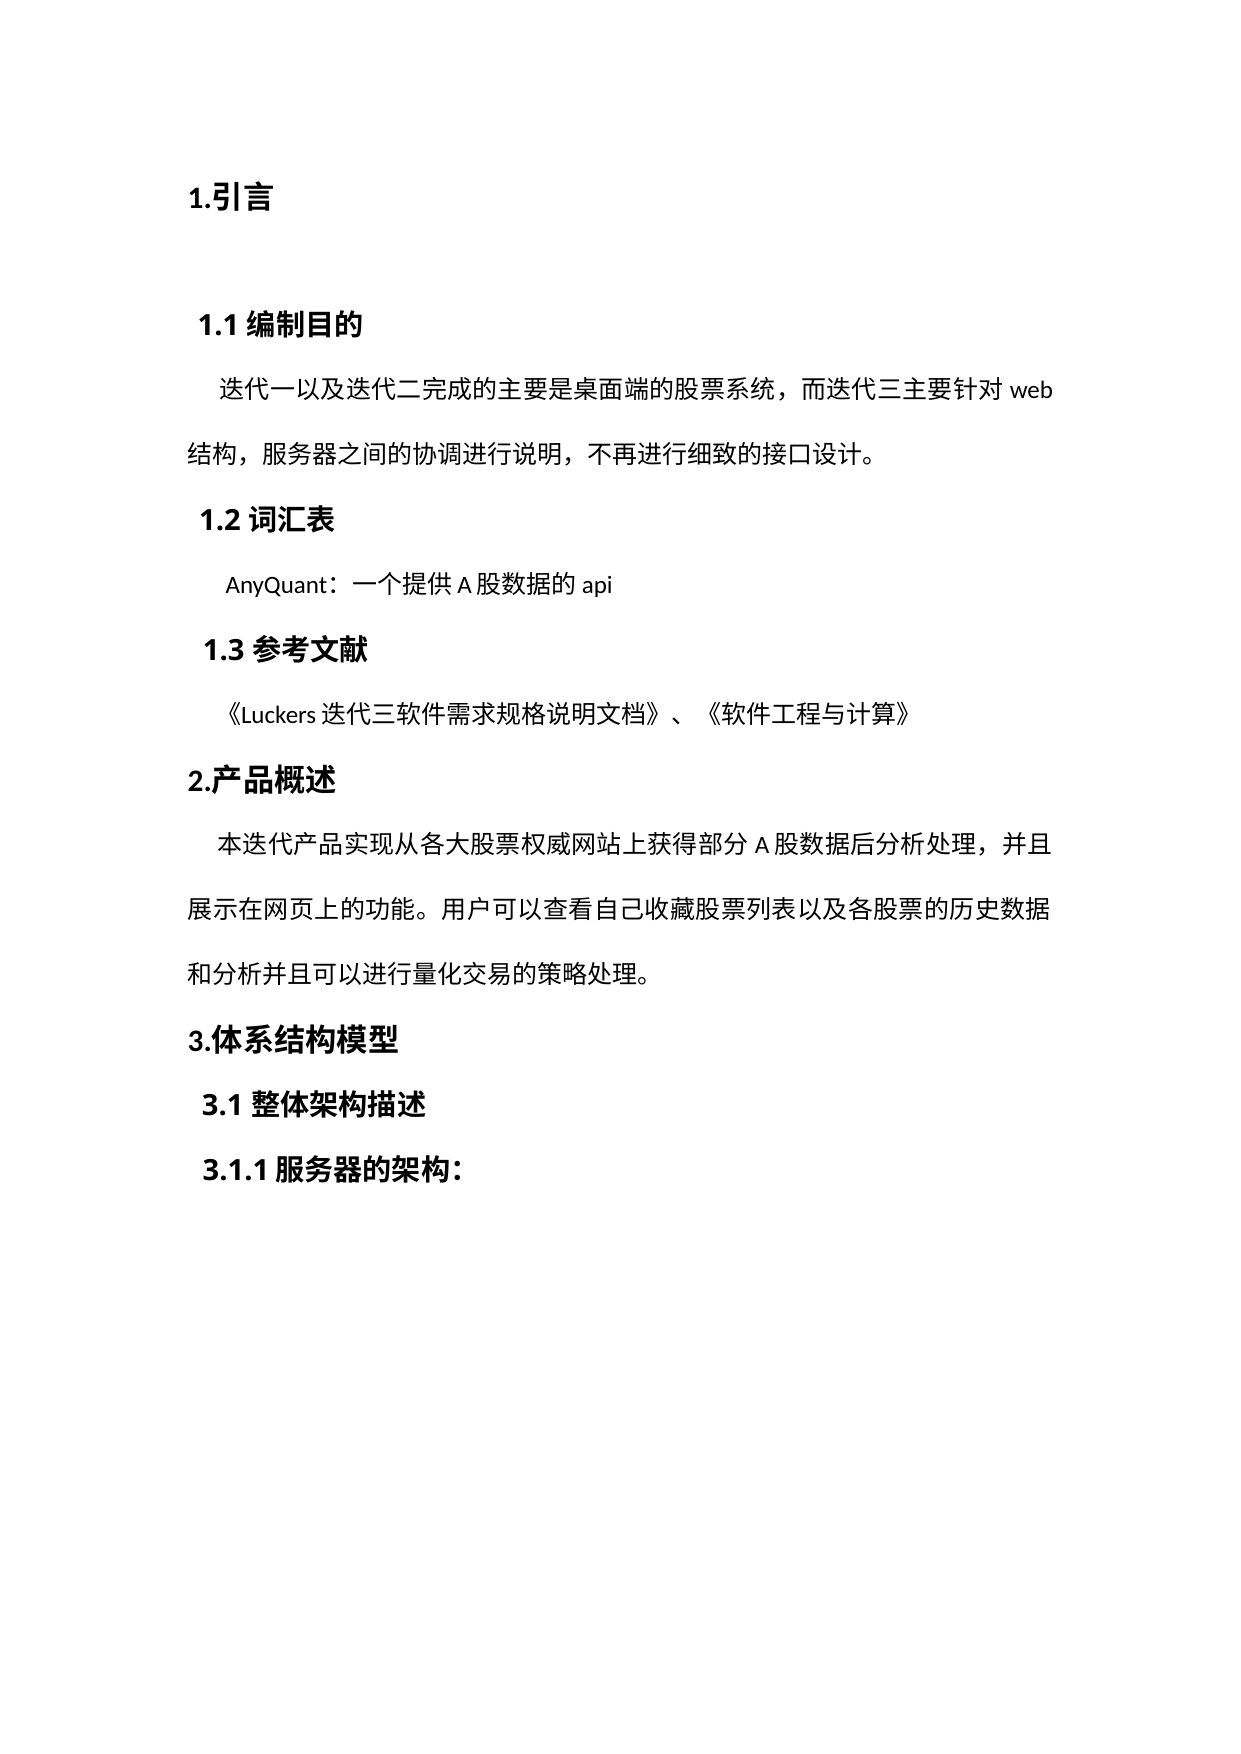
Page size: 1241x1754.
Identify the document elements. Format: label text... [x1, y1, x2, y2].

subtitle 1.引言 [187, 162, 1053, 227]
text 迭代一以及迭代二完成的主要是桌面端的股票系统，而迭代三主要针对web结构，服务器之间的协调进行说明，不再进行细致的接口设计。 [187, 356, 1053, 486]
text 《Luckers迭代三软件需求规格说明文档》、《软件工程与计算》 [187, 681, 1053, 746]
text 本迭代产品实现从各大股票权威网站上获得部分A股数据后分析处理，并且展示在网页上的功能。用户可以查看自己收藏股票列表以及各股票的历史数据和分析并且可以进行量化交易的策略处理。 [187, 811, 1053, 1006]
text 1.1 编制目的 [187, 291, 1053, 356]
text 1.3 参考文献 [187, 616, 1053, 681]
text 3.体系结构模型 [187, 1006, 1053, 1071]
text 3.1 整体架构描述 [187, 1071, 1053, 1136]
text AnyQuant：一个提供A股数据的api [187, 551, 1053, 616]
text 2.产品概述 [187, 746, 1053, 811]
text 3.1.1服务器的架构： [187, 1136, 1053, 1201]
text 1.2 词汇表 [187, 486, 1053, 551]
